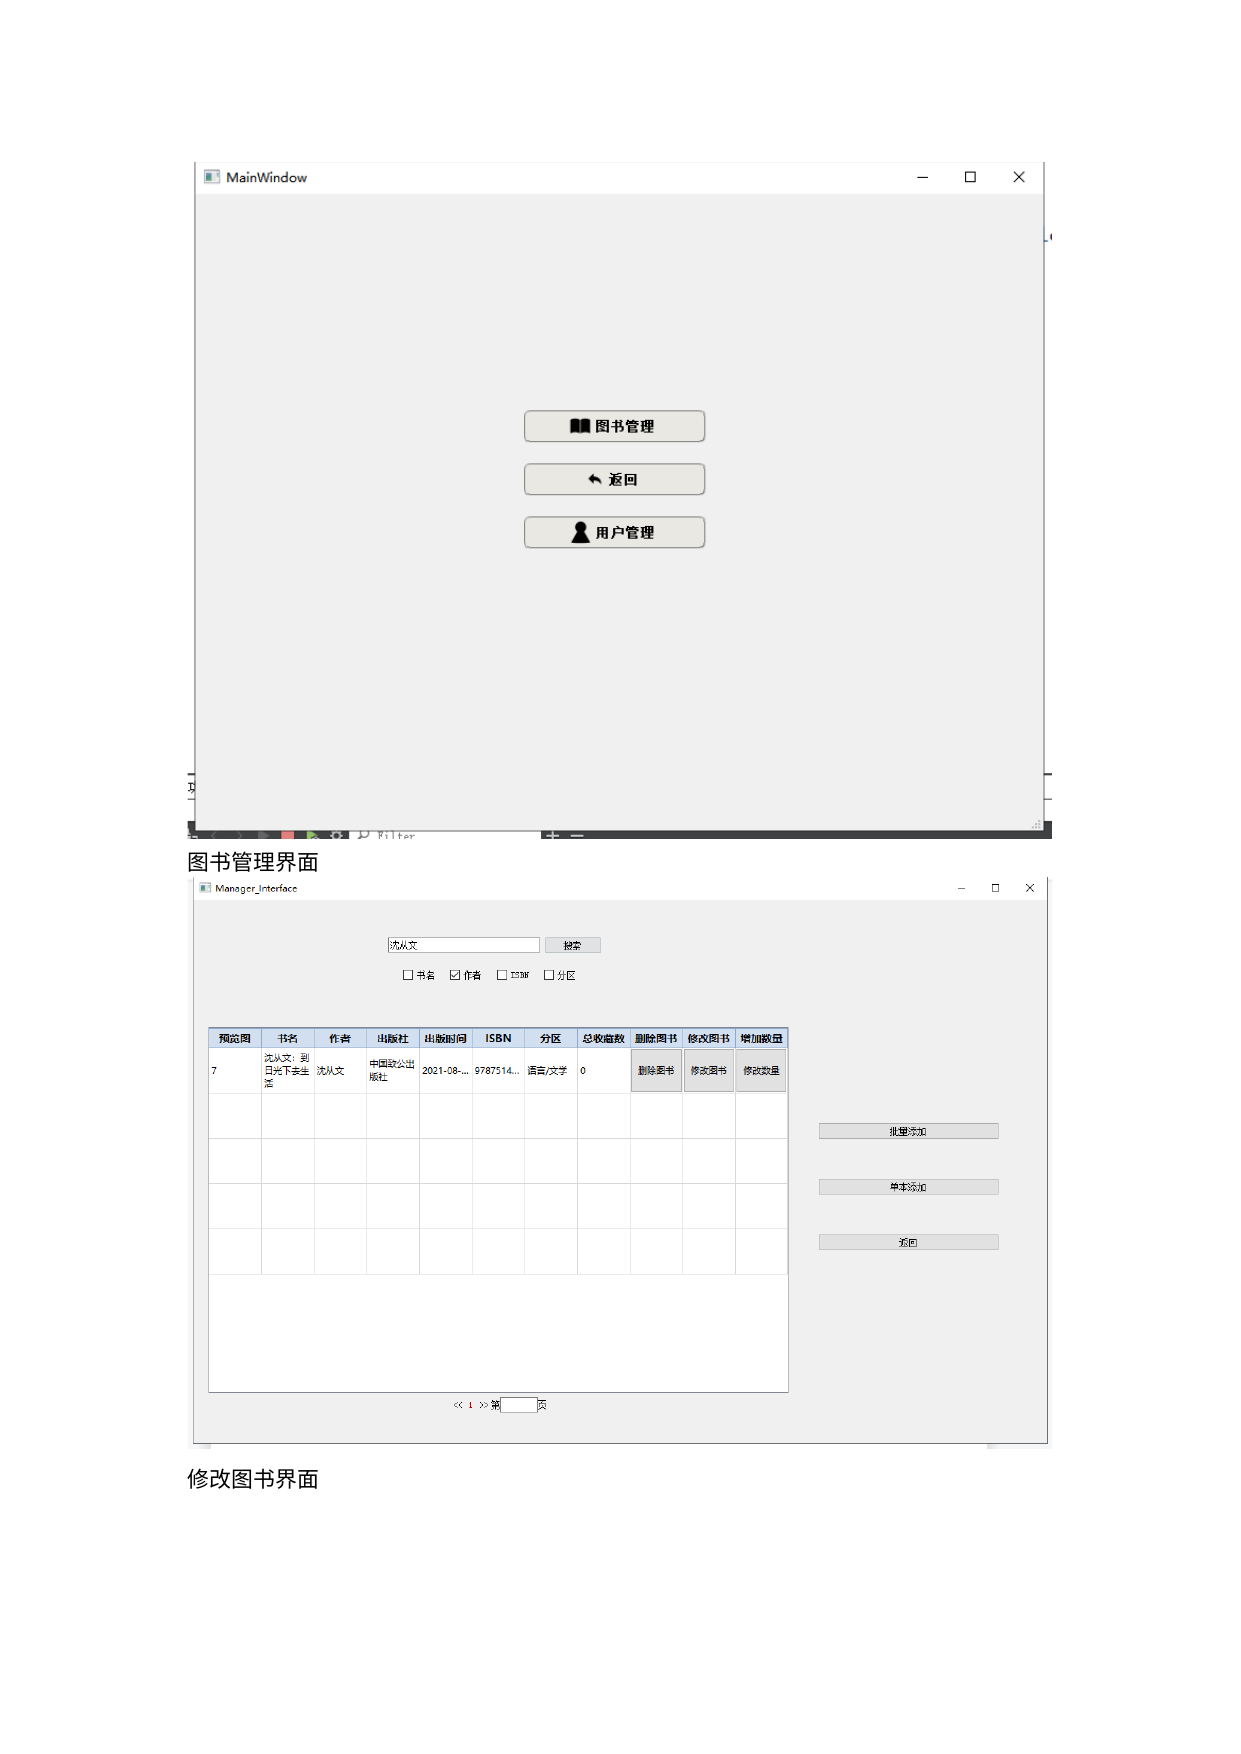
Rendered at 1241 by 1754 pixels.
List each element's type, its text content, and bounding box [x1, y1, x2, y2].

text 图书管理界面 [187, 844, 1053, 877]
text 修改图书界面 [187, 1462, 1053, 1494]
picture [187, 877, 1053, 1449]
picture [187, 162, 1052, 839]
